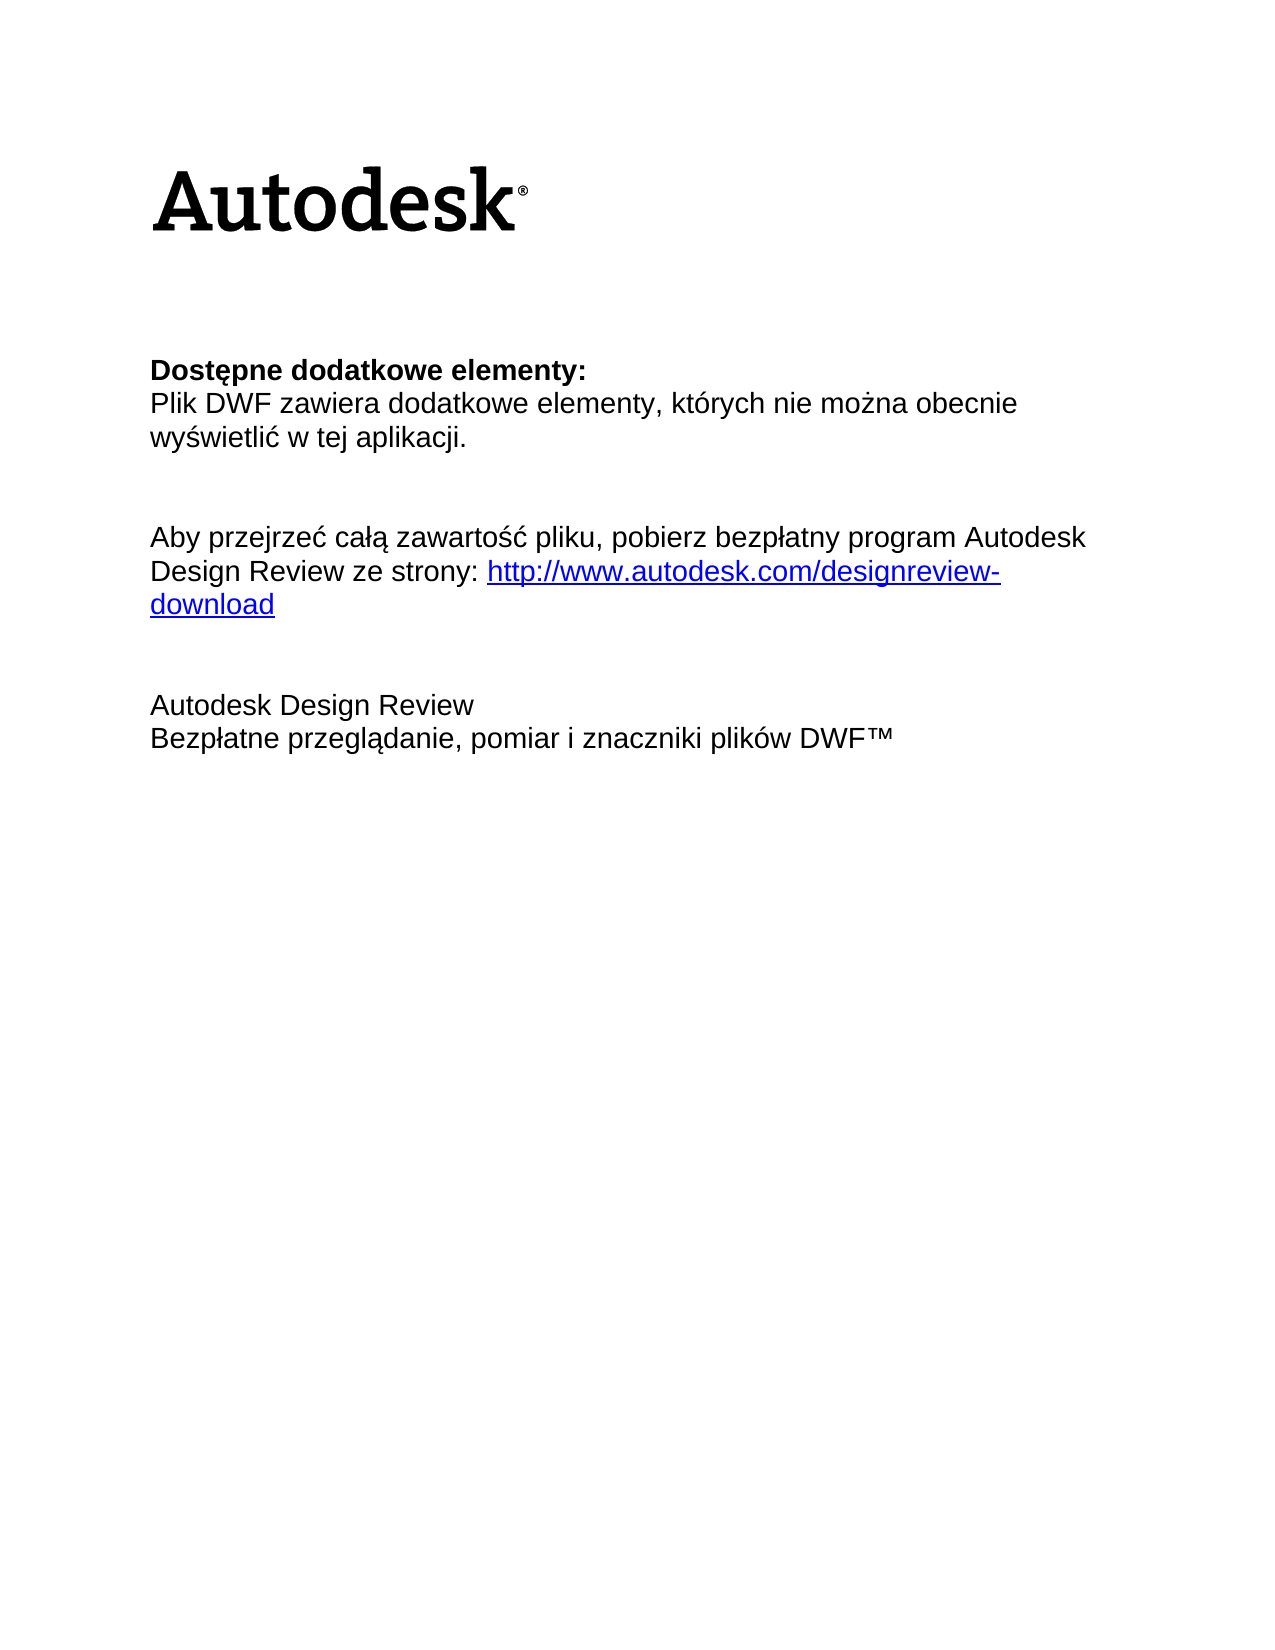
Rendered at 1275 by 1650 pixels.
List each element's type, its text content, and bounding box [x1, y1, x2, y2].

text Plik DWF zawiera dodatkowe elementy, których nie można obecnie wyświetlić w tej aplikacji. [150, 386, 1125, 453]
text Autodesk Design Review [150, 688, 1125, 721]
text Dostępne dodatkowe elementy: [150, 352, 1125, 386]
text Bezpłatne przeglądanie, pomiar i znaczniki plików DWF™ [150, 721, 1125, 755]
text Aby przejrzeć całą zawartość pliku, pobierz bezpłatny program Autodesk Design Review ze strony: http://www.autodesk.com/designreview-download [150, 520, 1125, 621]
